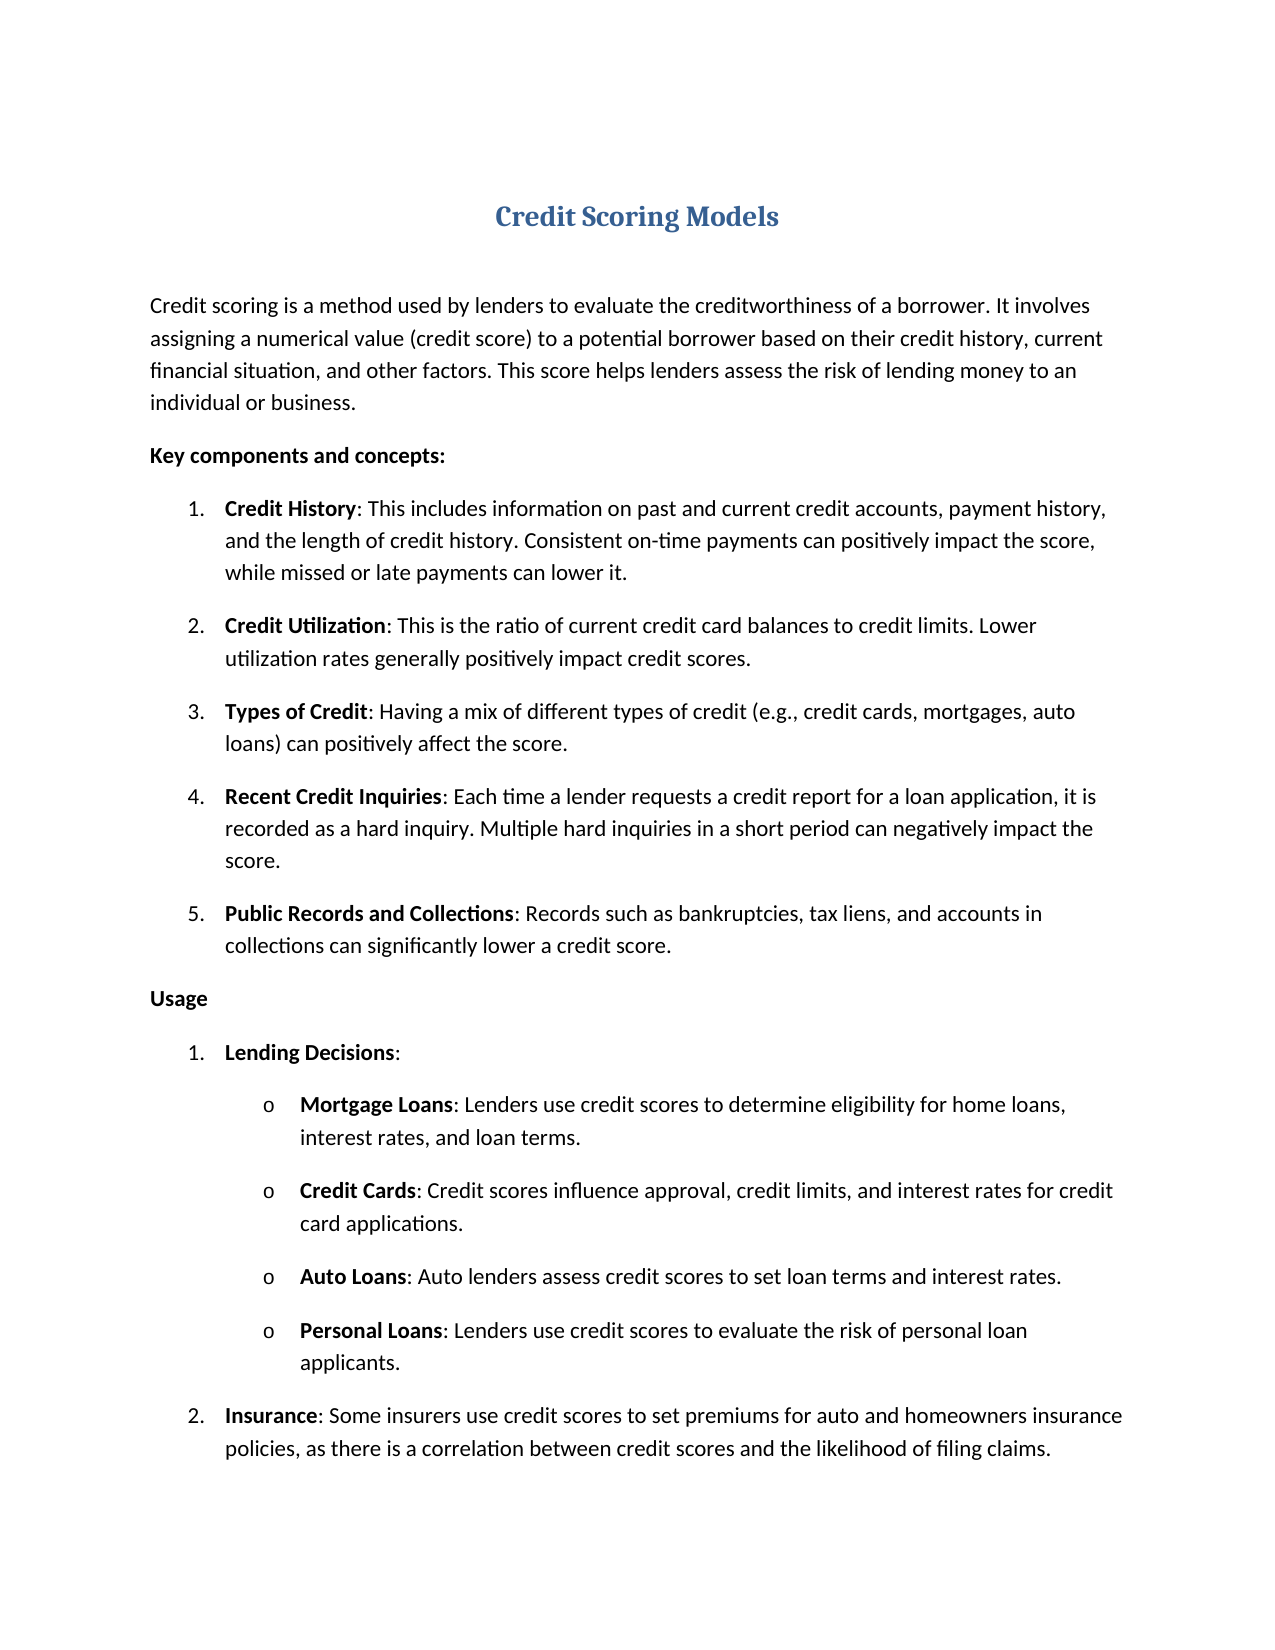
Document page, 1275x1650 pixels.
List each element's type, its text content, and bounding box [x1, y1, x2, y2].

list Personal Loans: Lenders use credit scores to evaluate the risk of personal loan applicants. [262, 1316, 1125, 1376]
list Credit Cards: Credit scores influence approval, credit limits, and interest rates for credit card applications. [262, 1176, 1125, 1237]
list Credit Utilization: This is the ratio of current credit card balances to credit limits. Lower utilization rates generally positively impact credit scores. [187, 612, 1125, 672]
text Credit scoring is a method used by lenders to evaluate the creditworthiness of a borrower. It involves assigning a numerical value (credit score) to a potential borrower based on their credit history, current financial situation, and other factors. This score helps lenders assess the risk of lending money to an individual or business. [150, 292, 1125, 416]
list Auto Loans: Auto lenders assess credit scores to set loan terms and interest rates. [262, 1262, 1125, 1291]
list Insurance: Some insurers use credit scores to set premiums for auto and homeowners insurance policies, as there is a correlation between credit scores and the likelihood of filing claims. [187, 1401, 1125, 1462]
text Key components and concepts: [150, 441, 1125, 469]
list Recent Credit Inquiries: Each time a lender requests a credit report for a loan application, it is recorded as a hard inquiry. Multiple hard inquiries in a short period can negatively impact the score. [187, 782, 1125, 874]
list Public Records and Collections: Records such as bankruptcies, tax liens, and accounts in collections can significantly lower a credit score. [187, 899, 1125, 959]
list Types of Credit: Having a mix of different types of credit (e.g., credit cards, mortgages, auto loans) can positively affect the score. [187, 697, 1125, 757]
list Lending Decisions: [187, 1038, 1125, 1066]
list Credit History: This includes information on past and current credit accounts, payment history, and the length of credit history. Consistent on-time payments can positively impact the score, while missed or late payments can lower it. [187, 494, 1125, 587]
subtitle Credit Scoring Models [150, 200, 1125, 233]
text Usage [150, 984, 1125, 1013]
list Mortgage Loans: Lenders use credit scores to determine eligibility for home loans, interest rates, and loan terms. [262, 1091, 1125, 1151]
